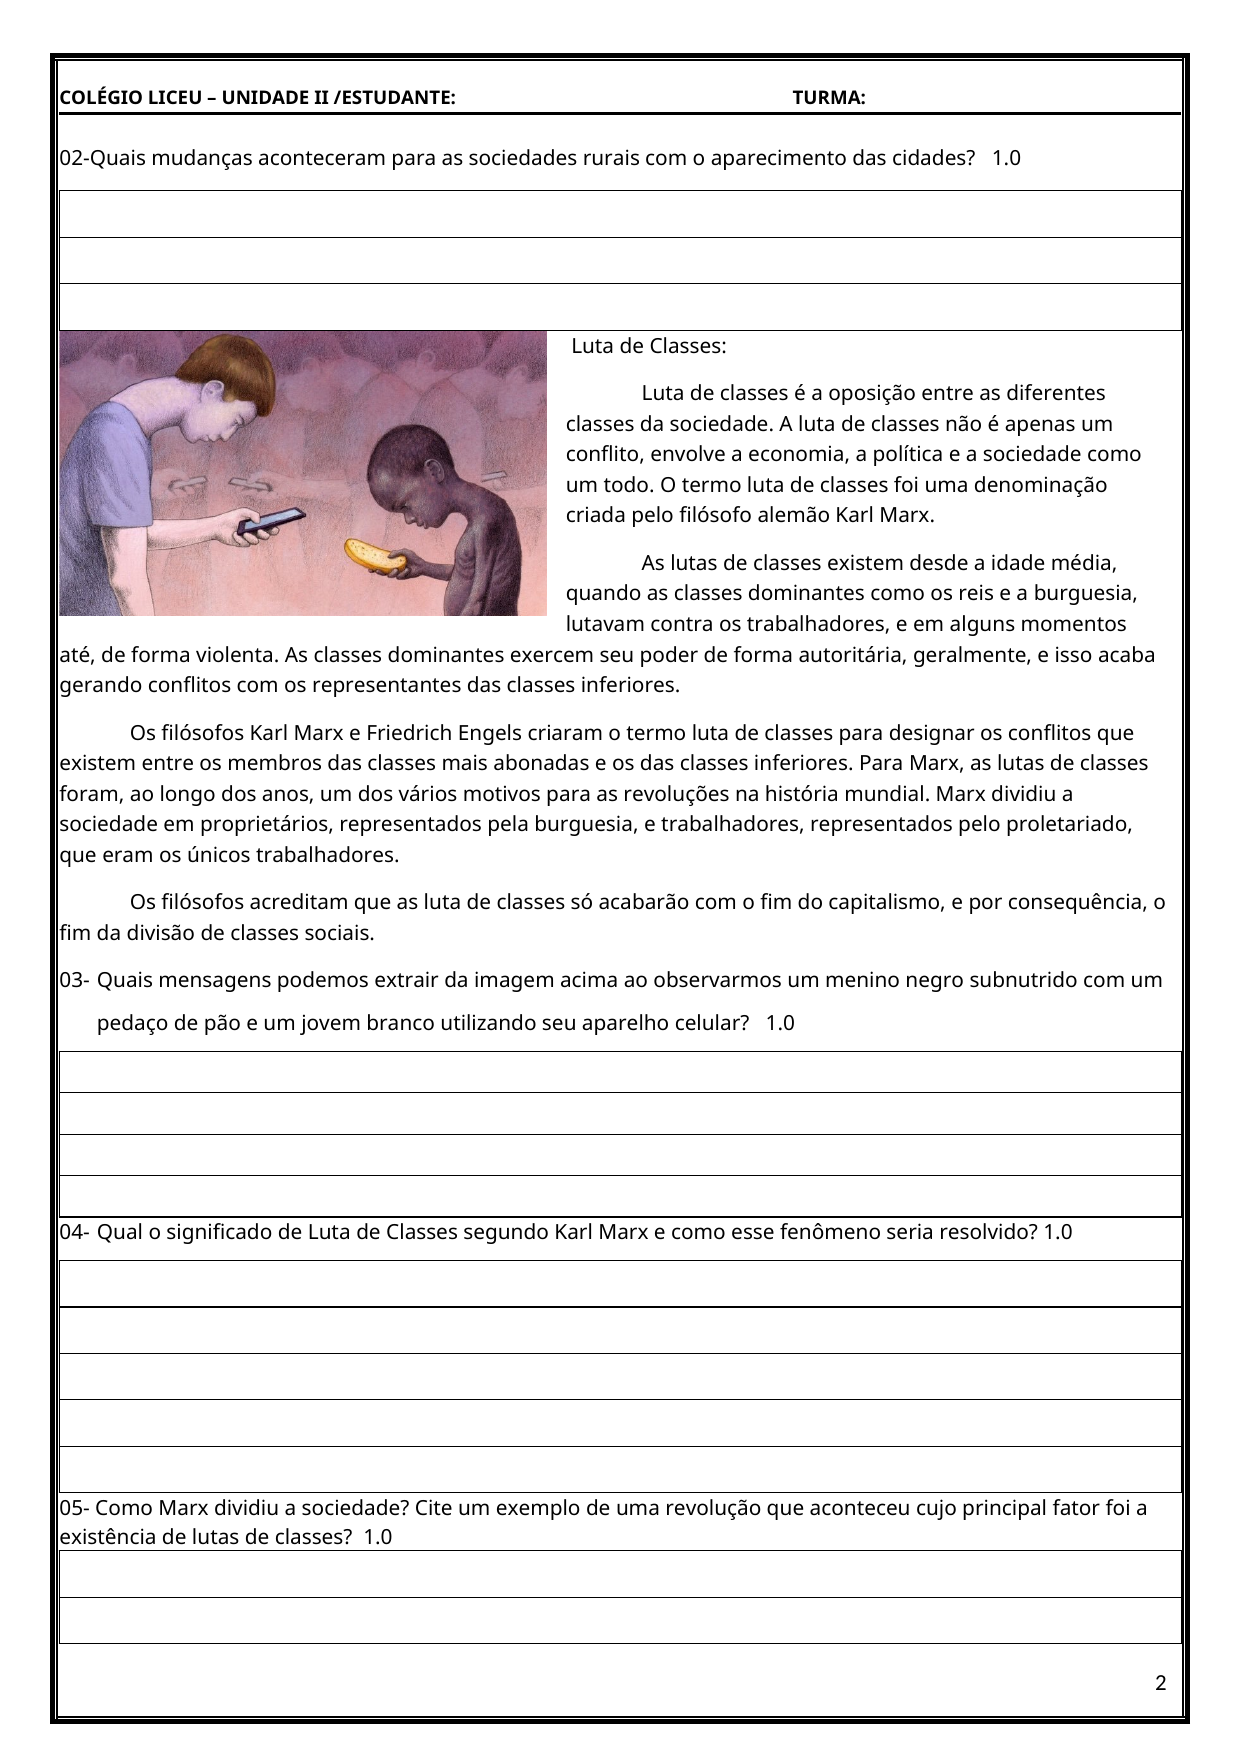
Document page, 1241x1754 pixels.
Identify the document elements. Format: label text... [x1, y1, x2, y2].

table_header [60, 1261, 1181, 1306]
table_header [60, 191, 1181, 237]
table_cell [60, 1447, 1181, 1492]
table_cell [60, 1354, 1181, 1399]
table_cell [60, 1093, 1181, 1133]
table_cell [60, 1308, 1181, 1353]
table_cell [60, 1135, 1181, 1175]
picture [59, 331, 547, 616]
table_cell [60, 1598, 1181, 1643]
list Qual o significado de Luta de Classes segundo Karl Marx e como esse fenômeno seria resolvido? 1.0 [59, 1218, 1167, 1246]
text Os filósofos acreditam que as luta de classes só acabarão com o fim do capitalismo, e por consequência, o fim da divisão de classes sociais. [59, 887, 1167, 946]
table_cell [60, 284, 1181, 330]
table_cell [60, 1400, 1181, 1446]
text Luta de Classes: [547, 331, 1167, 359]
table_cell [60, 238, 1181, 283]
list Quais mensagens podemos extrair da imagem acima ao observarmos um menino negro subnutrido com um pedaço de pão e um jovem branco utilizando seu aparelho celular? 1.0 [59, 965, 1167, 1036]
text 05- Como Marx dividiu a sociedade? Cite um exemplo de uma revolução que aconteceu cujo principal fator foi a existência de lutas de classes? 1.0 [59, 1493, 1167, 1550]
text 02-Quais mudanças aconteceram para as sociedades rurais com o aparecimento das cidades? 1.0 [59, 143, 1167, 171]
text Os filósofos Karl Marx e Friedrich Engels criaram o termo luta de classes para designar os conflitos que existem entre os membros das classes mais abonadas e os das classes inferiores. Para Marx, as lutas de classes foram, ao longo dos anos, um dos vários motivos para as revoluções na história mundial. Marx dividiu a sociedade em proprietários, representados pela burguesia, e trabalhadores, representados pelo proletariado, que eram os únicos trabalhadores. [59, 718, 1167, 868]
text As lutas de classes existem desde a idade média, quando as classes dominantes como os reis e a burguesia, lutavam contra os trabalhadores, e em alguns momentos até, de forma violenta. As classes dominantes exercem seu poder de forma autoritária, geralmente, e isso acaba gerando conflitos com os representantes das classes inferiores. [59, 548, 1167, 699]
table_header [60, 1052, 1181, 1092]
text Luta de classes é a oposição entre as diferentes classes da sociedade. A luta de classes não é apenas um conflito, envolve a economia, a política e a sociedade como um todo. O termo luta de classes foi uma denominação criada pelo filósofo alemão Karl Marx. [547, 378, 1167, 529]
table_header [60, 1551, 1181, 1597]
table_cell [60, 1176, 1181, 1216]
